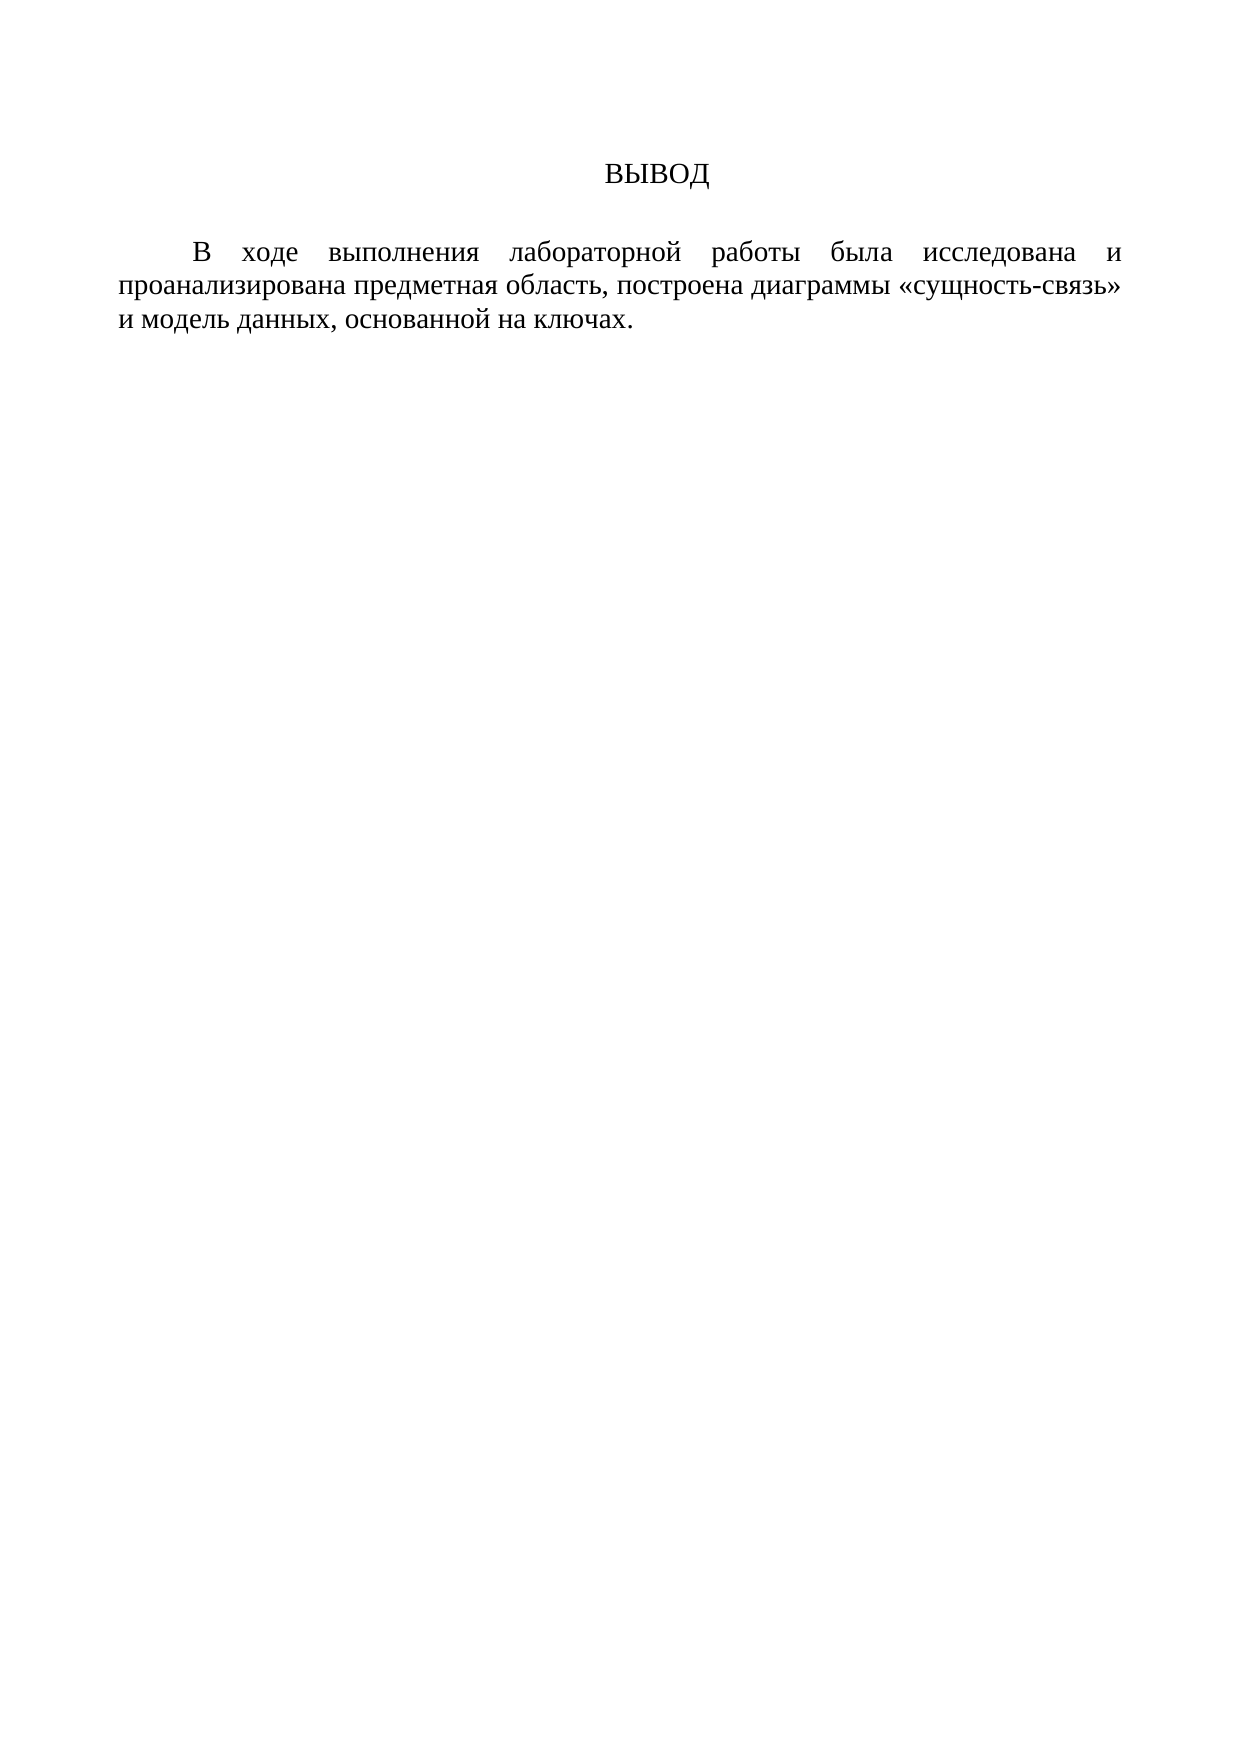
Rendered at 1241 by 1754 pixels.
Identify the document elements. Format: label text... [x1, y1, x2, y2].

text Вывод [118, 157, 1122, 190]
text В ходе выполнения лабораторной работы была исследована и проанализирована предметная область, построена диаграммы «сущность-связь» и модель данных, основанной на ключах. [118, 234, 1122, 334]
